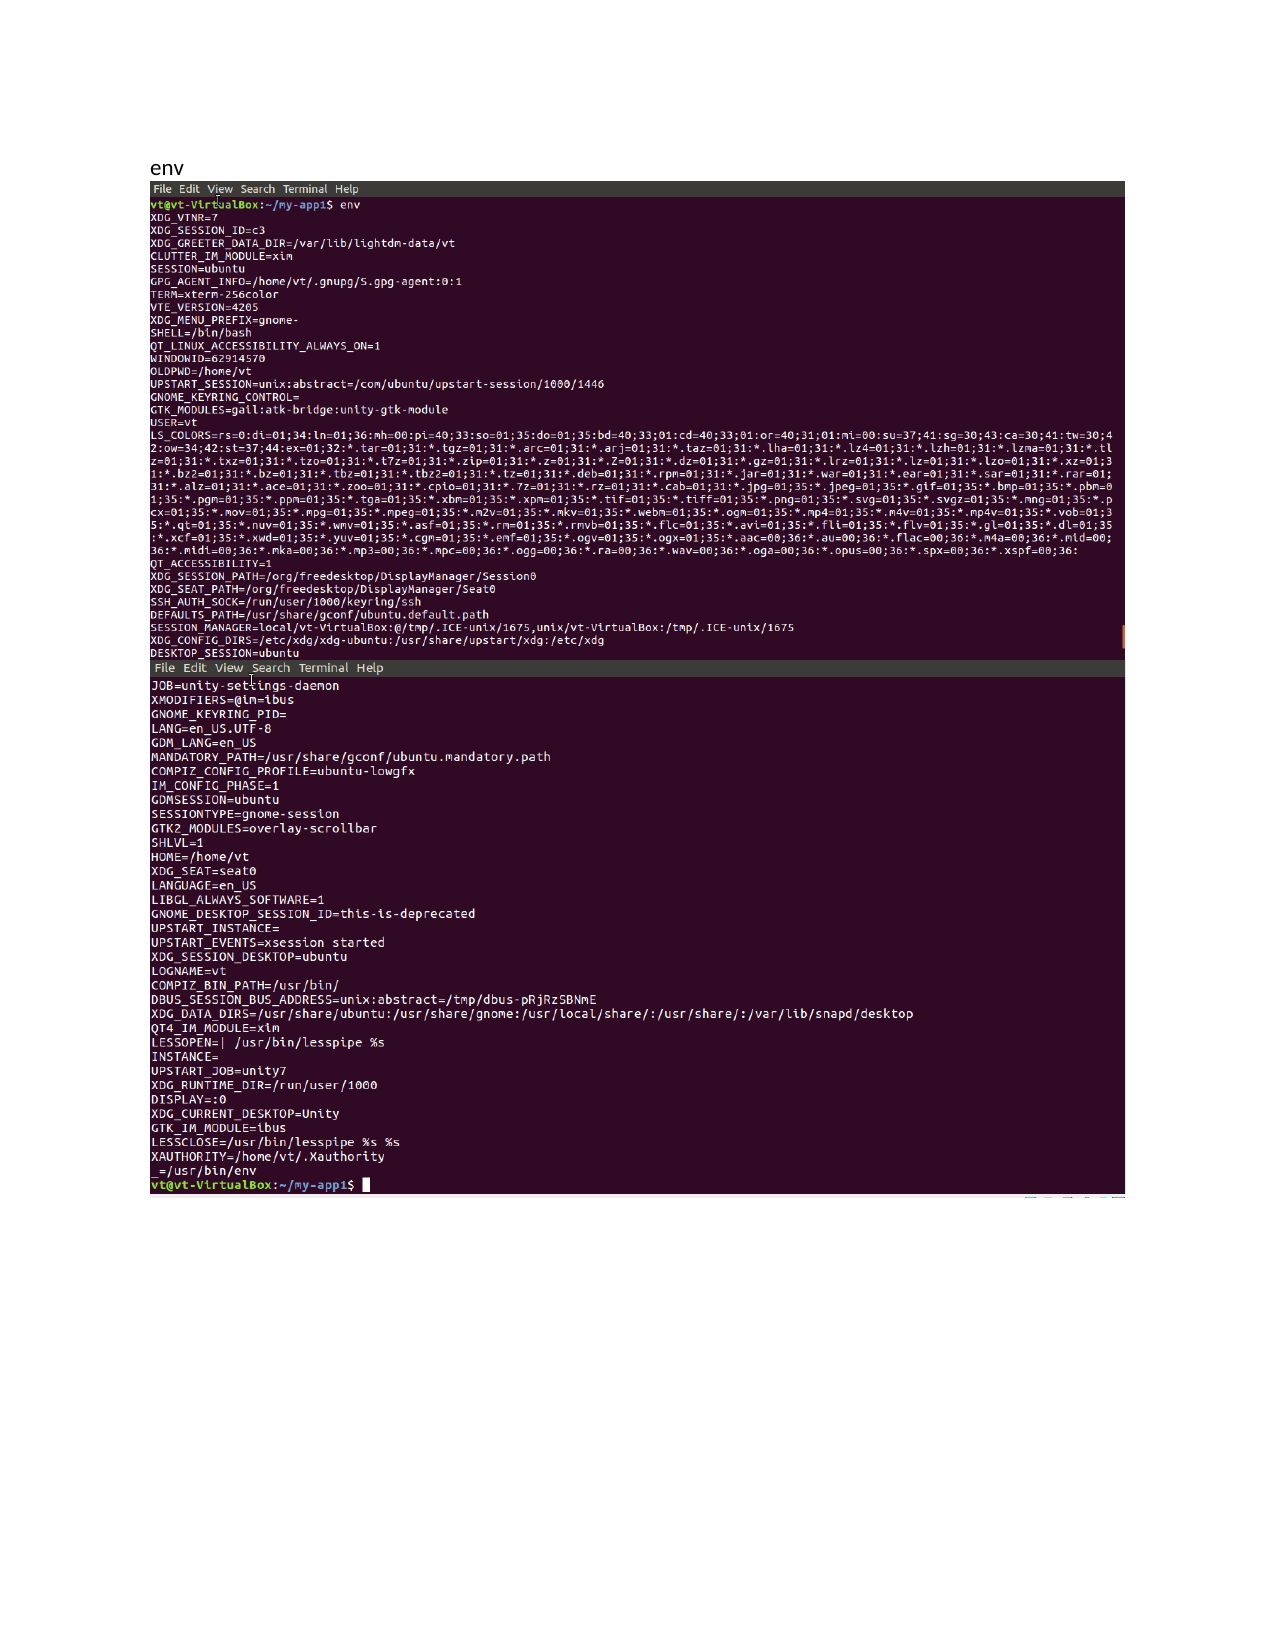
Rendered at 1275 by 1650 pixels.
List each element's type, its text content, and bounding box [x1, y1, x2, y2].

text env [150, 150, 1125, 181]
picture [150, 181, 1125, 1198]
